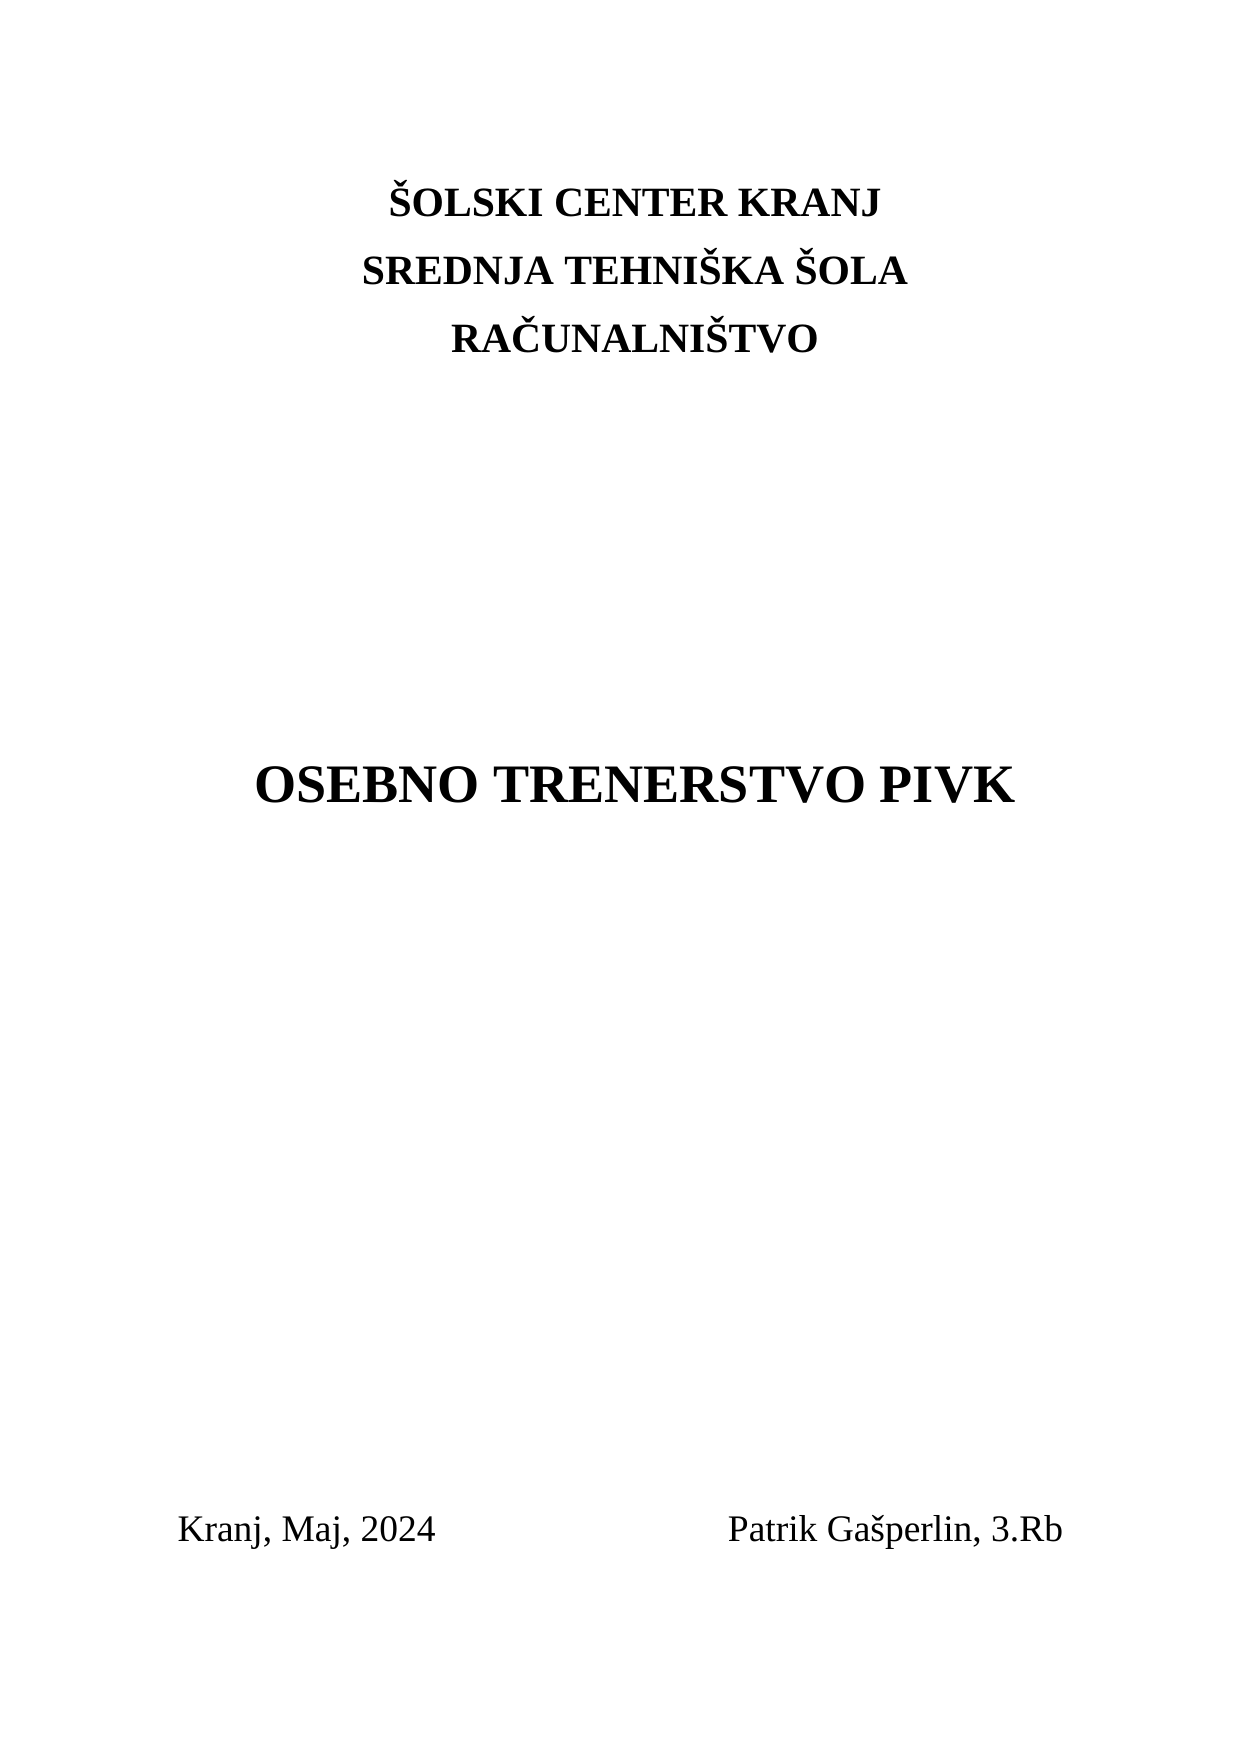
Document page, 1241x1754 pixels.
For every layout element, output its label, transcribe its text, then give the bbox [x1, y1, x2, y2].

text ŠOLSKI CENTER KRANJ [177, 177, 1092, 225]
text Kranj, Maj, 2024 Patrik Gašperlin, 3.Rb [177, 1507, 1092, 1550]
text SREDNJA TEHNIŠKA ŠOLA [177, 246, 1092, 293]
text OSEBNO TRENERSTVO PIVK [177, 752, 1092, 814]
text RAČUNALNIŠTVO [177, 314, 1092, 362]
